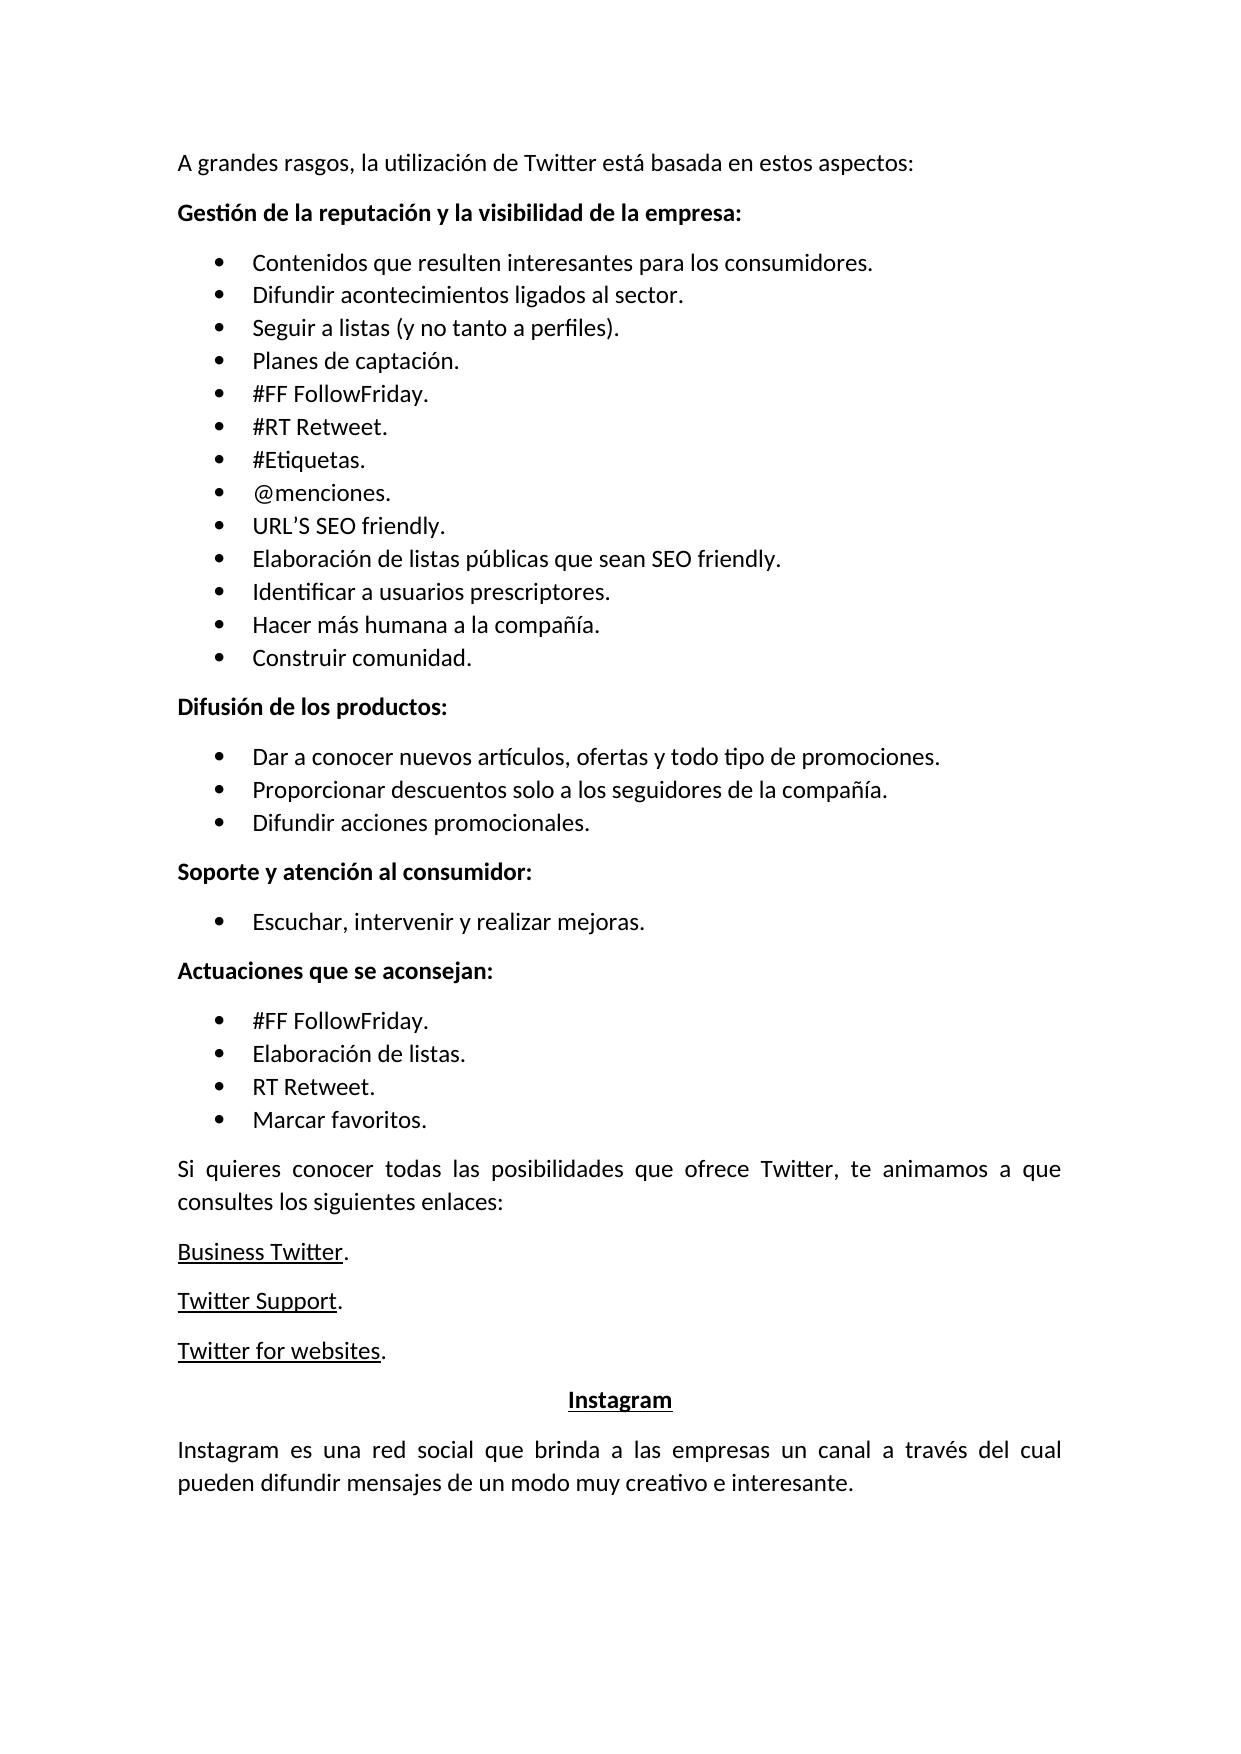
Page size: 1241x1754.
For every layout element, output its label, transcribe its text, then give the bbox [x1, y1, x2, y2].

text Gestión de la reputación y la visibilidad de la empresa: [177, 197, 1063, 228]
text Si quieres conocer todas las posibilidades que ofrece Twitter, te animamos a que consultes los siguientes enlaces: [177, 1153, 1063, 1217]
text Actuaciones que se aconsejan: [177, 956, 1063, 986]
text Soporte y atención al consumidor: [177, 856, 1063, 887]
list Construir comunidad. [215, 642, 1063, 672]
list #RT Retweet. [215, 411, 1063, 442]
text Instagram [177, 1385, 1063, 1415]
list RT Retweet. [215, 1071, 1063, 1101]
text Twitter Support. [177, 1286, 1063, 1316]
text Twitter for websites. [177, 1335, 1063, 1366]
list Elaboración de listas. [215, 1038, 1063, 1068]
list Identificar a usuarios prescriptores. [215, 576, 1063, 606]
list Proporcionar descuentos solo a los seguidores de la compañía. [215, 774, 1063, 804]
list Hacer más humana a la compañía. [215, 609, 1063, 639]
list Escuchar, intervenir y realizar mejoras. [215, 906, 1063, 936]
list #Etiquetas. [215, 444, 1063, 475]
text Difusión de los productos: [177, 691, 1063, 722]
list #FF FollowFriday. [215, 378, 1063, 409]
list Dar a conocer nuevos artículos, ofertas y todo tipo de promociones. [215, 741, 1063, 771]
list Contenidos que resulten interesantes para los consumidores. [215, 247, 1063, 277]
list #FF FollowFriday. [215, 1005, 1063, 1036]
list Planes de captación. [215, 346, 1063, 376]
text A grandes rasgos, la utilización de Twitter está basada en estos aspectos: [177, 148, 1063, 178]
list Elaboración de listas públicas que sean SEO friendly. [215, 543, 1063, 573]
list Marcar favoritos. [215, 1104, 1063, 1134]
text Business Twitter. [177, 1236, 1063, 1266]
list Seguir a listas (y no tanto a perfiles). [215, 313, 1063, 343]
text Instagram es una red social que brinda a las empresas un canal a través del cual pueden difundir mensajes de un modo muy creativo e interesante. [177, 1434, 1063, 1498]
list Difundir acciones promocionales. [215, 807, 1063, 837]
list @menciones. [215, 477, 1063, 508]
list Difundir acontecimientos ligados al sector. [215, 280, 1063, 310]
list URL’S SEO friendly. [215, 510, 1063, 541]
